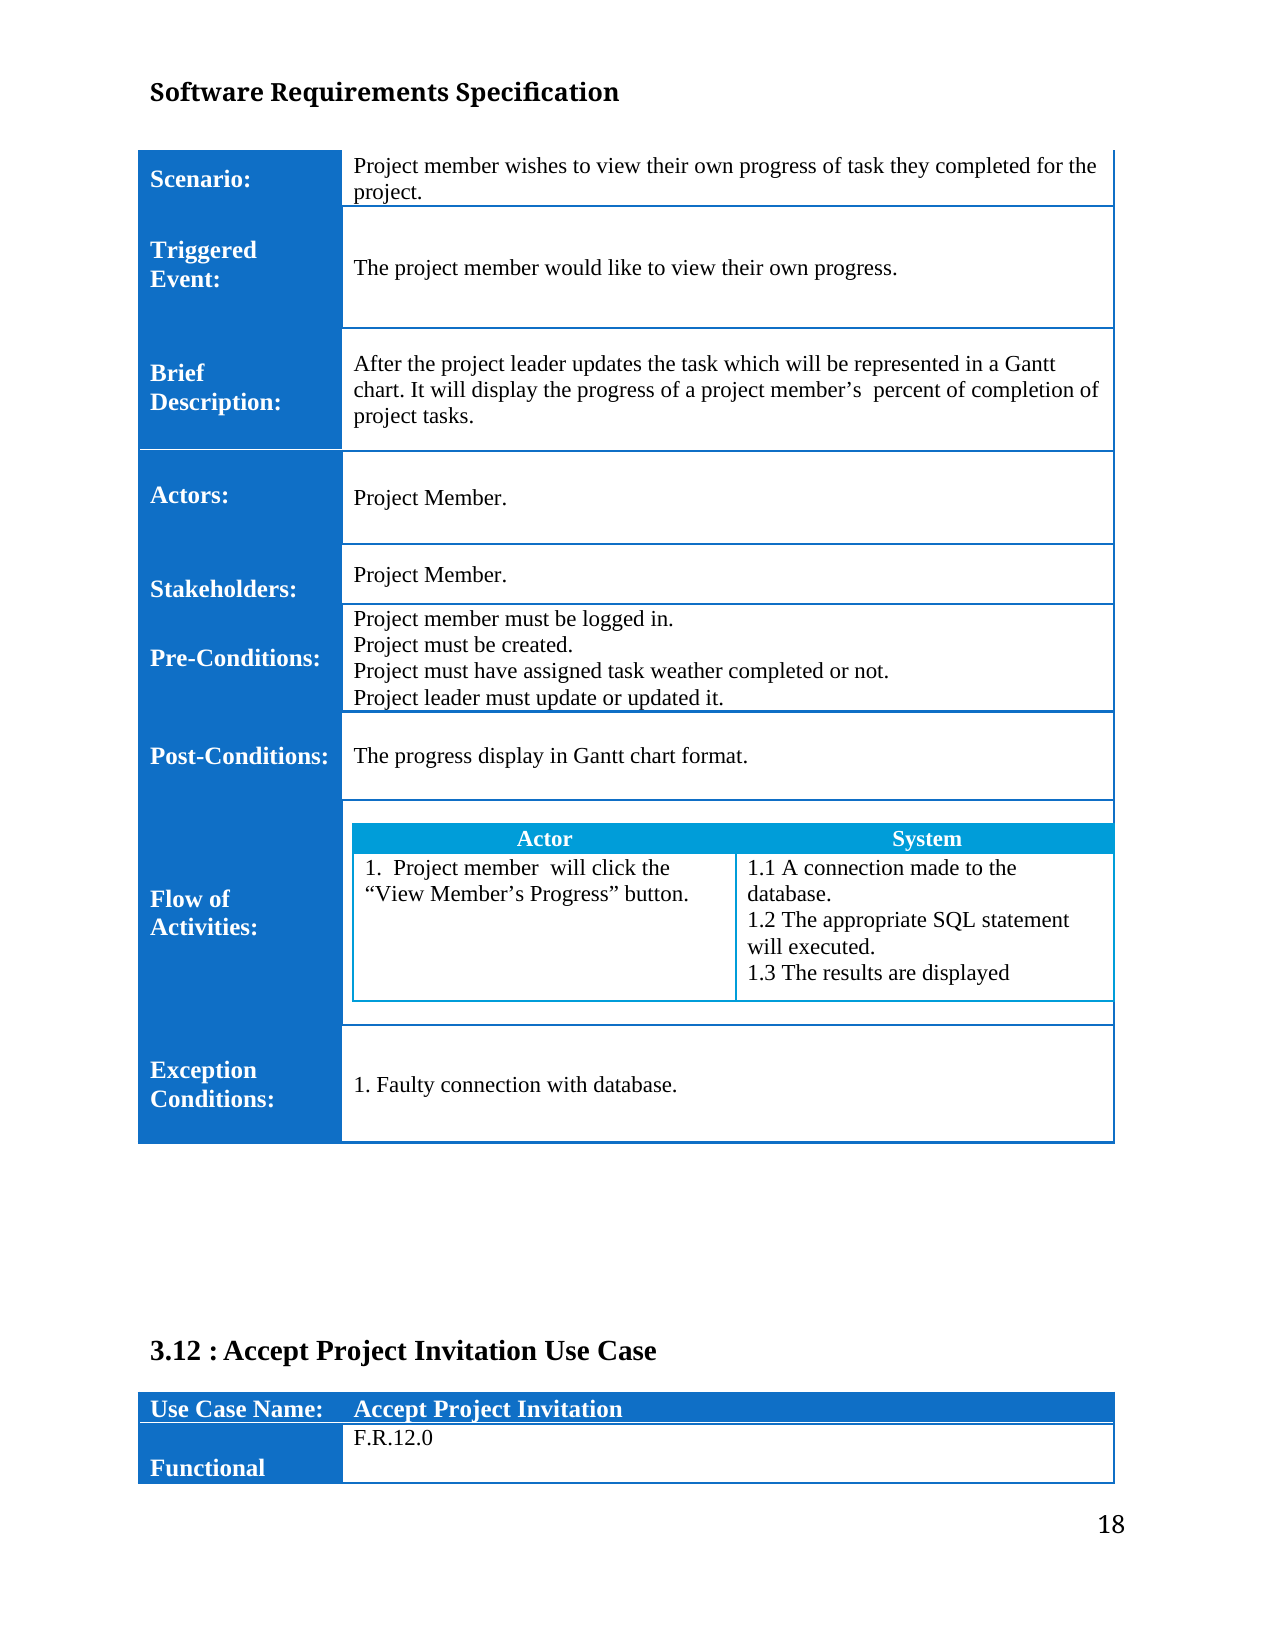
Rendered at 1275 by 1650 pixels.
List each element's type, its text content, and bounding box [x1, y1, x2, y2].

table_cell F.R.12.0 [343, 1425, 1113, 1482]
table_cell Stakeholders: [140, 545, 342, 603]
table_cell Project member must be logged in. Project must be created. Project must have assigned task weather completed or not. Project leader must update or updated it. [343, 605, 1113, 710]
table_cell Project Member. [342, 545, 1113, 603]
table_cell Post-Conditions: [140, 713, 342, 799]
table_cell Project Member. [343, 452, 1113, 543]
table_cell Project member wishes to view their own progress of task they completed for the project. [342, 150, 1113, 205]
table_cell The project member would like to view their own progress. [343, 207, 1113, 327]
table_cell 1. Faulty connection with database. [342, 1026, 1113, 1141]
table_cell The progress display in Gantt chart format. [342, 713, 1113, 799]
table_cell Actors: [140, 452, 341, 543]
table_header Use Case Name: [140, 1394, 342, 1422]
table_cell Flow of Activities: [140, 801, 341, 1024]
table_cell [343, 801, 1113, 1024]
table_cell Pre-Conditions: [140, 605, 341, 710]
table_cell Brief Description: [140, 329, 342, 449]
table_cell Exception Conditions: [140, 1026, 342, 1141]
table_cell Triggered Event: [140, 207, 341, 327]
table_cell Scenario: [140, 150, 342, 205]
table_header Accept Project Invitation [342, 1394, 1113, 1422]
table_cell After the project leader updates the task which will be represented in a Gantt chart. It will display the progress of a project member’s percent of completion of project tasks. [342, 329, 1113, 449]
table_cell Functional Requirement Number: [140, 1425, 341, 1482]
text 3.12 : Accept Project Invitation Use Case [150, 1333, 1125, 1367]
